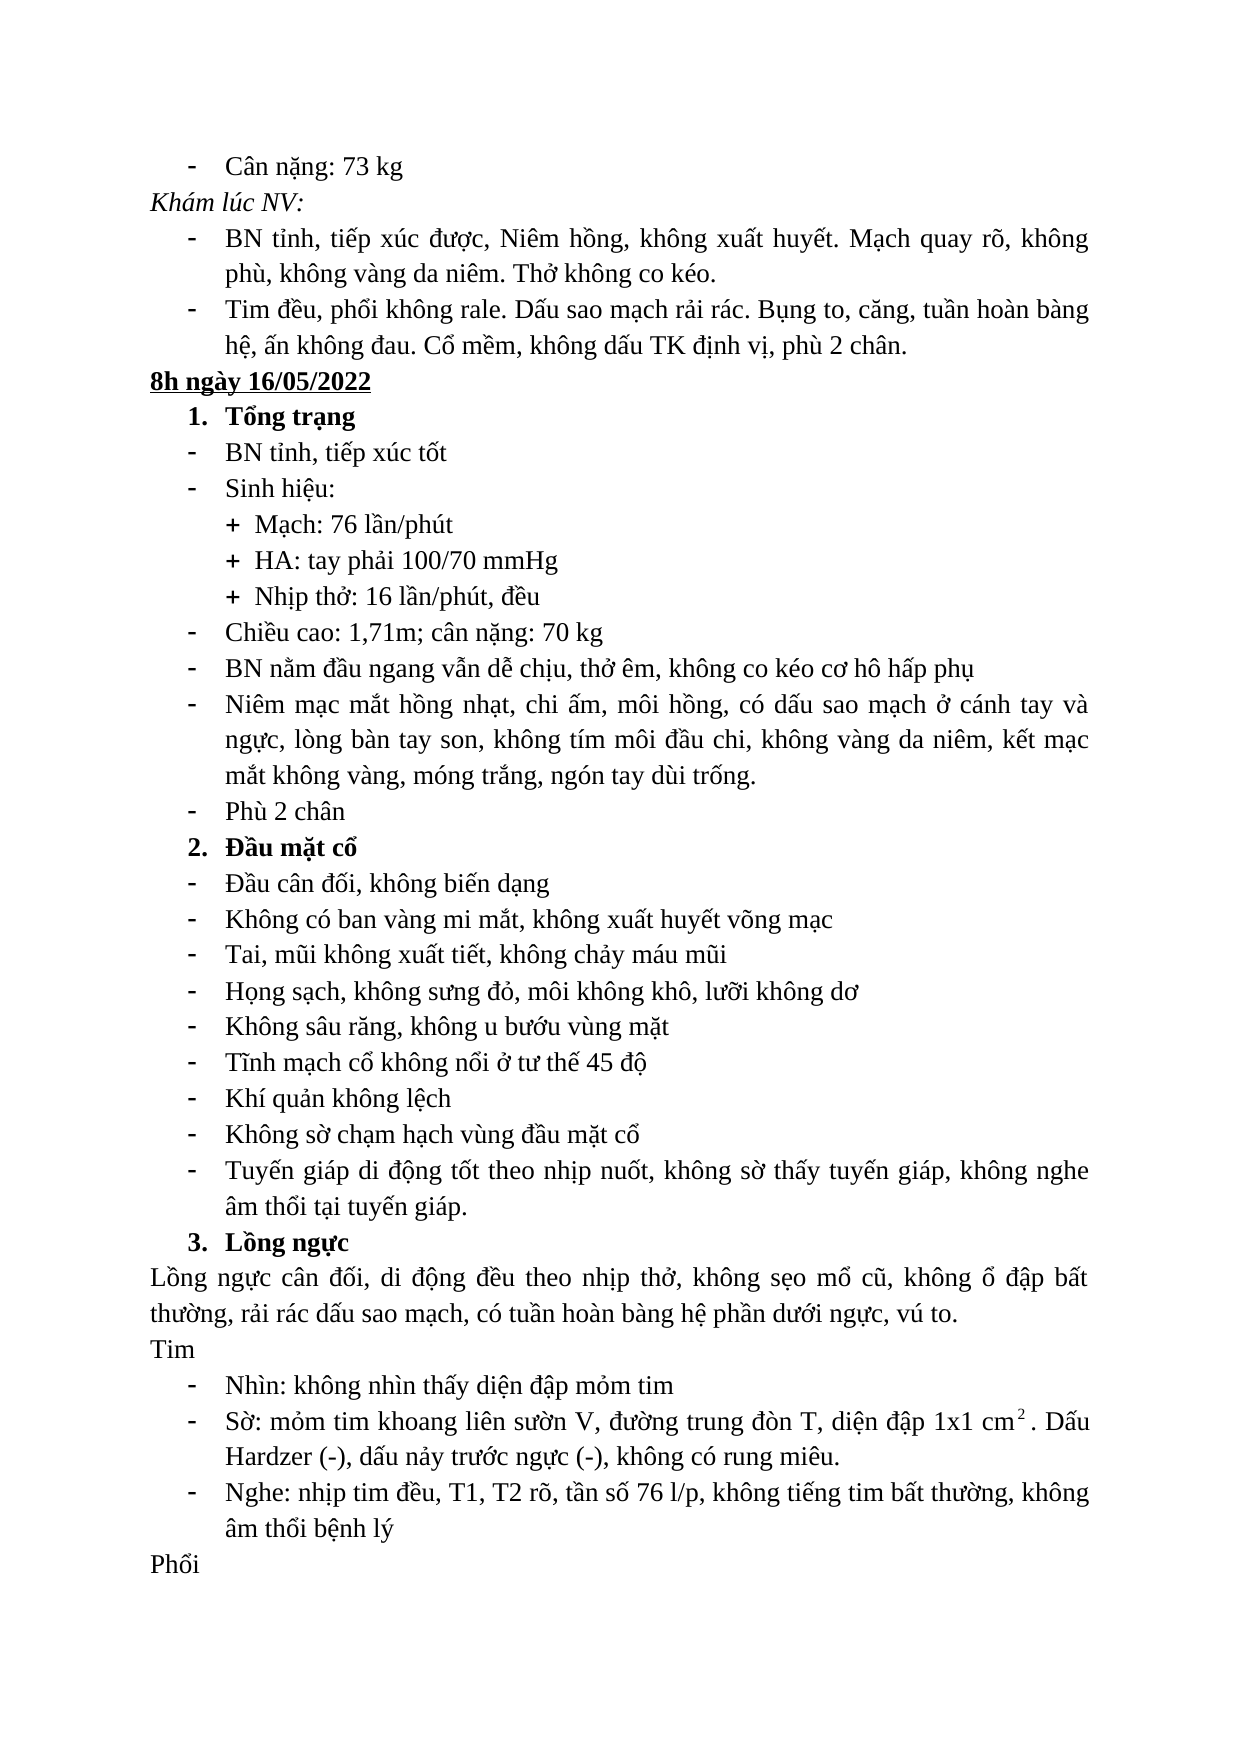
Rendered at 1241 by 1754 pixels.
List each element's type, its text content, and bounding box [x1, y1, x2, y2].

list Phù 2 chân [187, 795, 1090, 826]
list Tổng trạng [187, 401, 1090, 432]
text Phổi [150, 1548, 1090, 1579]
list Sinh hiệu: [187, 472, 1090, 503]
list HA: tay phải 100/70 mmHg [225, 544, 1090, 575]
list Đầu cân đối, không biến dạng [187, 867, 1090, 898]
text Lồng ngực cân đối, di động đều theo nhịp thở, không sẹo mổ cũ, không ổ đập bất thường, rải rác dấu sao mạch, có tuần hoàn bàng hệ phần dưới ngực, vú to. [150, 1262, 1090, 1328]
list Không sờ chạm hạch vùng đầu mặt cổ [187, 1118, 1090, 1149]
list Không sâu răng, không u bướu vùng mặt [187, 1011, 1090, 1042]
list Mạch: 76 lần/phút [225, 508, 1090, 539]
list Tĩnh mạch cổ không nổi ở tư thế 45 độ [187, 1046, 1090, 1078]
list Không có ban vàng mi mắt, không xuất huyết võng mạc [187, 903, 1090, 934]
list Niêm mạc mắt hồng nhạt, chi ấm, môi hồng, có dấu sao mạch ở cánh tay và ngực, lòng bàn tay son, không tím môi đầu chi, không vàng da niêm, kết mạc mắt không vàng, móng trắng, ngón tay dùi trống. [187, 688, 1090, 791]
list Nhịp thở: 16 lần/phút, đều [225, 580, 1090, 611]
list Cân nặng: 73 kg [187, 150, 1090, 181]
list Sờ: mỏm tim khoang liên sườn V, đường trung đòn T, diện đập 1x1 cm2 . Dấu Hardzer (-), dấu nảy trước ngực (-), không có rung miêu. [187, 1405, 1090, 1472]
list Đầu mặt cổ [187, 831, 1090, 862]
list BN nằm đầu ngang vẫn dễ chịu, thở êm, không co kéo cơ hô hấp phụ [187, 652, 1090, 683]
list Nghe: nhịp tim đều, T1, T2 rõ, tần số 76 l/p, không tiếng tim bất thường, không âm thổi bệnh lý [187, 1476, 1090, 1543]
list Tim đều, phổi không rale. Dấu sao mạch rải rác. Bụng to, căng, tuần hoàn bàng hệ, ấn không đau. Cổ mềm, không dấu TK định vị, phù 2 chân. [187, 293, 1090, 360]
list Khí quản không lệch [187, 1082, 1090, 1114]
text Tim [150, 1333, 1090, 1364]
list Họng sạch, không sưng đỏ, môi không khô, lưỡi không dơ [187, 974, 1090, 1006]
text 8h ngày 16/05/2022 [150, 365, 1090, 396]
list BN tỉnh, tiếp xúc được, Niêm hồng, không xuất huyết. Mạch quay rõ, không phù, không vàng da niêm. Thở không co kéo. [187, 222, 1090, 289]
list Lồng ngực [187, 1226, 1090, 1257]
list Tuyến giáp di động tốt theo nhịp nuốt, không sờ thấy tuyến giáp, không nghe âm thổi tại tuyến giáp. [187, 1154, 1090, 1221]
text Khám lúc NV: [150, 186, 1090, 217]
list Chiều cao: 1,71m; cân nặng: 70 kg [187, 616, 1090, 647]
list Nhìn: không nhìn thấy diện đập mỏm tim [187, 1369, 1090, 1400]
list BN tỉnh, tiếp xúc tốt [187, 436, 1090, 467]
list Tai, mũi không xuất tiết, không chảy máu mũi [187, 939, 1090, 970]
